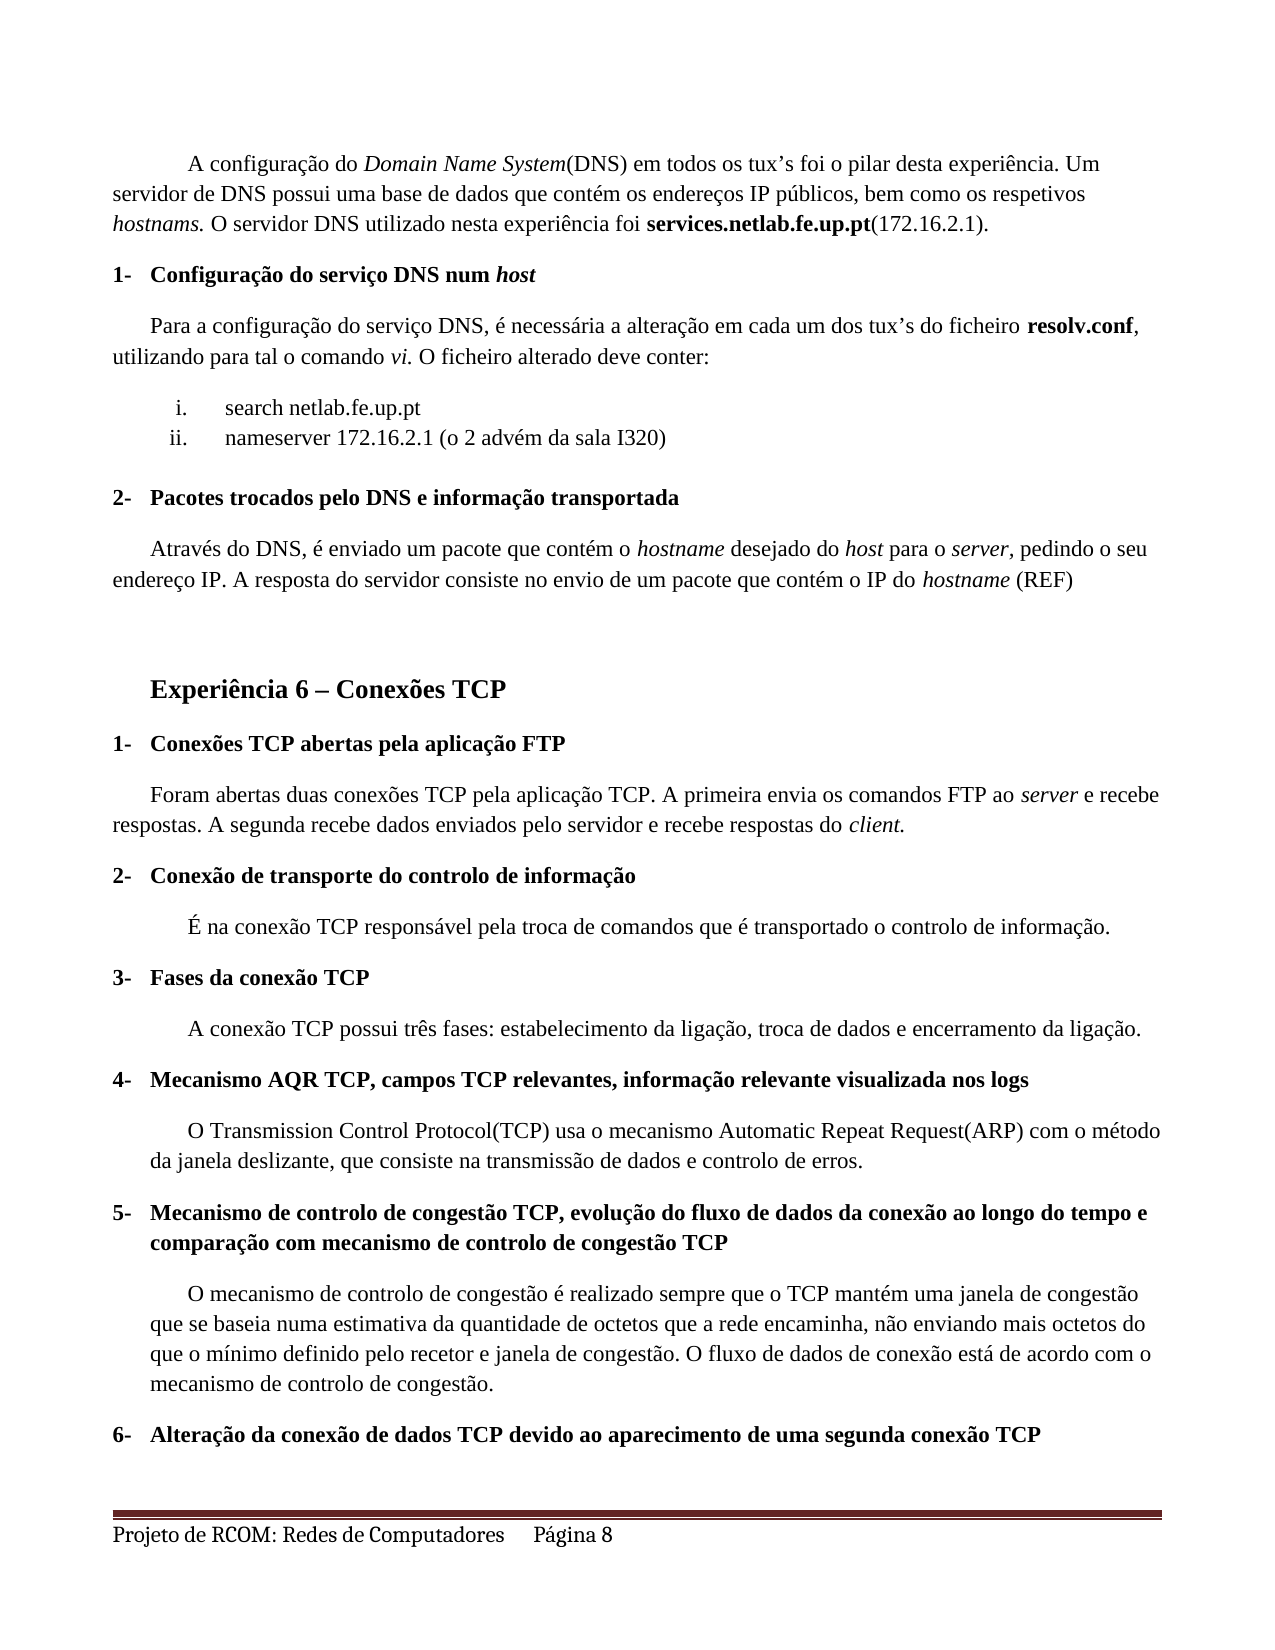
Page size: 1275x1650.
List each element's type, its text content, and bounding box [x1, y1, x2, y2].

text A conexão TCP possui três fases: estabelecimento da ligação, troca de dados e encerramento da ligação. [112, 1015, 1162, 1042]
text Através do DNS, é enviado um pacote que contém o hostname desejado do host para o server, pedindo o seu endereço IP. A resposta do servidor consiste no envio de um pacote que contém o IP do hostname (REF) [112, 535, 1162, 592]
text É na conexão TCP responsável pela troca de comandos que é transportado o controlo de informação. [112, 913, 1162, 939]
list Conexão de transporte do controlo de informação [112, 862, 1162, 888]
list search netlab.fe.up.pt [187, 394, 1162, 420]
text O mecanismo de controlo de congestão é realizado sempre que o TCP mantém uma janela de congestão que se baseia numa estimativa da quantidade de octetos que a rede encaminha, não enviando mais octetos do que o mínimo definido pelo recetor e janela de congestão. O fluxo de dados de conexão está de acordo com o mecanismo de controlo de congestão. [150, 1280, 1162, 1397]
text O Transmission Control Protocol(TCP) usa o mecanismo Automatic Repeat Request(ARP) com o método da janela deslizante, que consiste na transmissão de dados e controlo de erros. [150, 1117, 1162, 1174]
text Para a configuração do serviço DNS, é necessária a alteração em cada um dos tux’s do ficheiro resolv.conf, utilizando para tal o comando vi. O ficheiro alterado deve conter: [112, 312, 1162, 369]
list Fases da conexão TCP [112, 964, 1162, 991]
list Configuração do serviço DNS num host [112, 261, 1162, 288]
text Foram abertas duas conexões TCP pela aplicação TCP. A primeira envia os comandos FTP ao server e recebe respostas. A segunda recebe dados enviados pelo servidor e recebe respostas do client. [112, 781, 1162, 837]
text Experiência 6 – Conexões TCP [112, 673, 1162, 704]
list Mecanismo de controlo de congestão TCP, evolução do fluxo de dados da conexão ao longo do tempo e comparação com mecanismo de controlo de congestão TCP [112, 1198, 1162, 1255]
list nameserver 172.16.2.1 (o 2 advém da sala I320) [187, 424, 1162, 450]
list Pacotes trocados pelo DNS e informação transportada [112, 484, 1162, 511]
list Alteração da conexão de dados TCP devido ao aparecimento de uma segunda conexão TCP [112, 1421, 1162, 1448]
list Mecanismo AQR TCP, campos TCP relevantes, informação relevante visualizada nos logs [112, 1066, 1162, 1093]
text A configuração do Domain Name System(DNS) em todos os tux’s foi o pilar desta experiência. Um servidor de DNS possui uma base de dados que contém os endereços IP públicos, bem como os respetivos hostnams. O servidor DNS utilizado nesta experiência foi services.netlab.fe.up.pt(172.16.2.1). [112, 150, 1162, 237]
list Conexões TCP abertas pela aplicação FTP [112, 730, 1162, 756]
